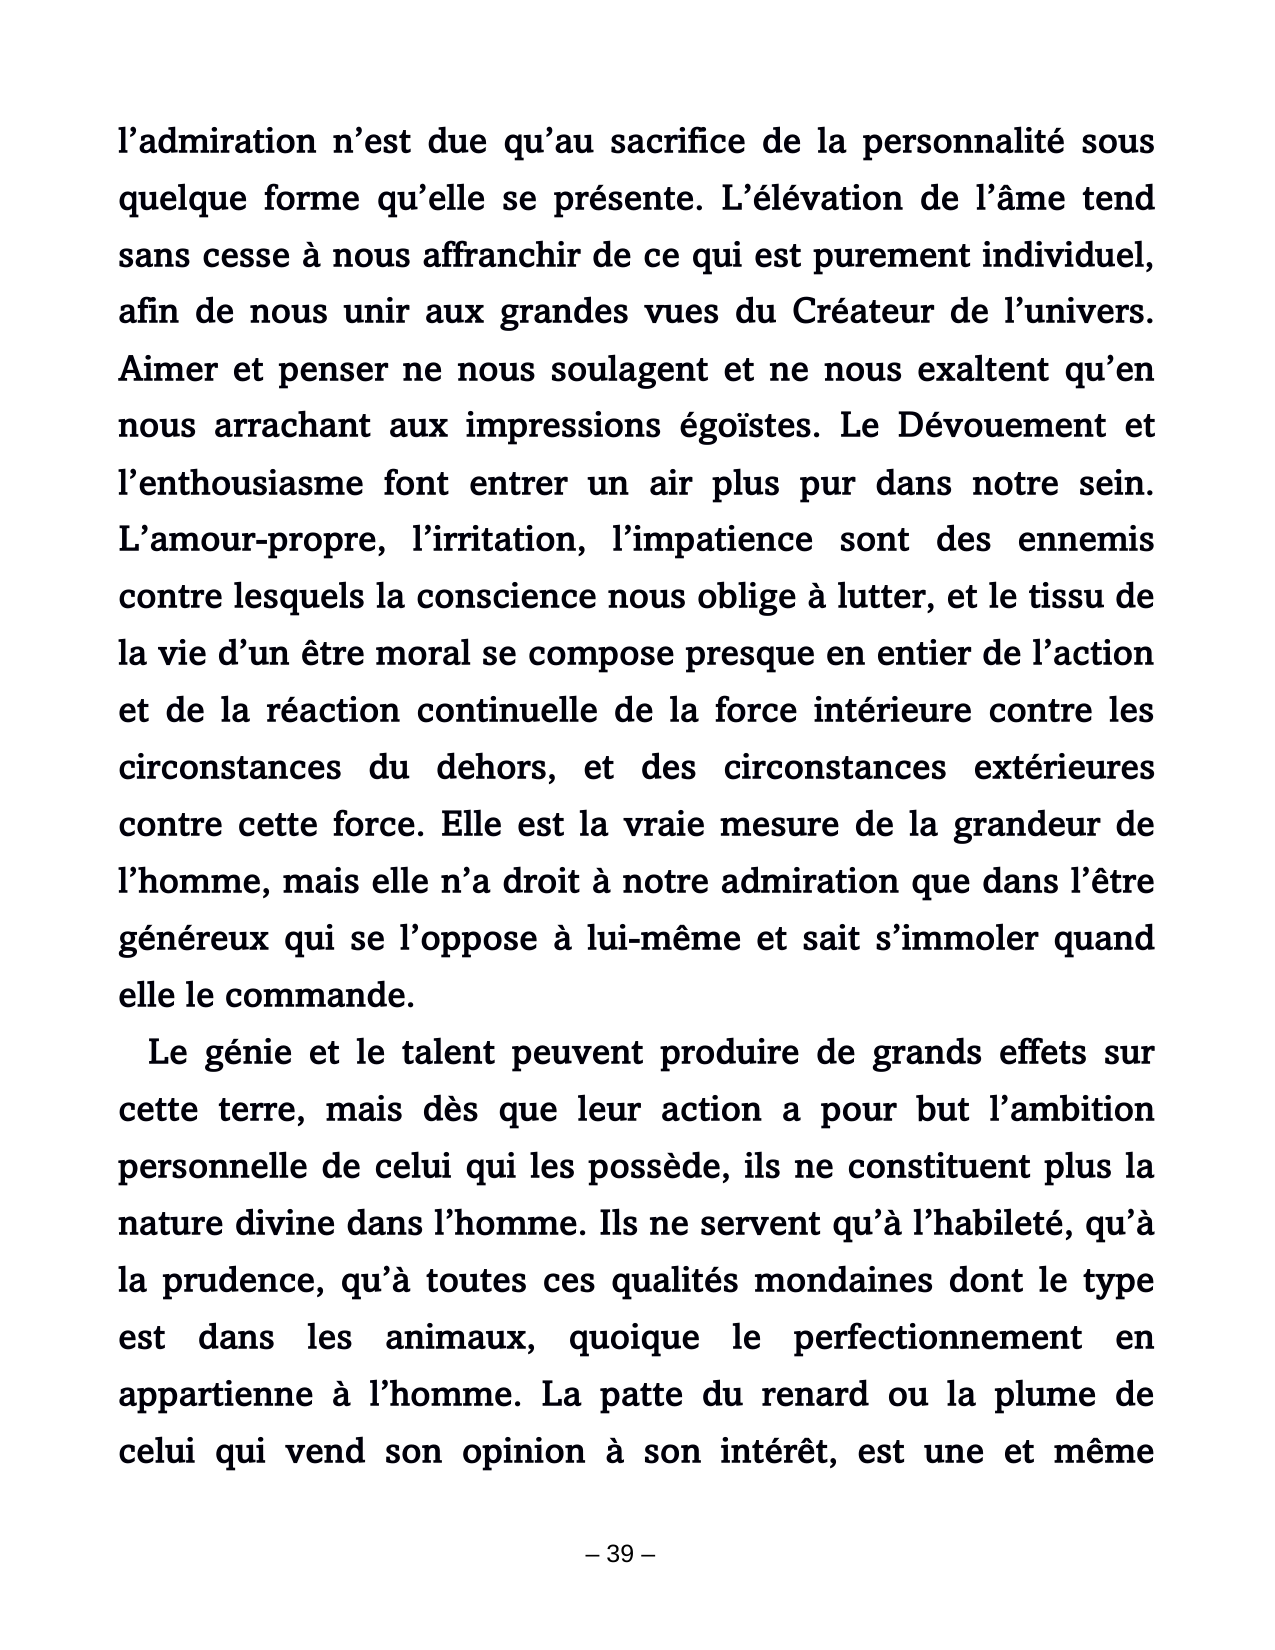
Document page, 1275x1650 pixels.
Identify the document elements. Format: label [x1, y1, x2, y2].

text [118, 1030, 1157, 1472]
text [118, 118, 1157, 1017]
